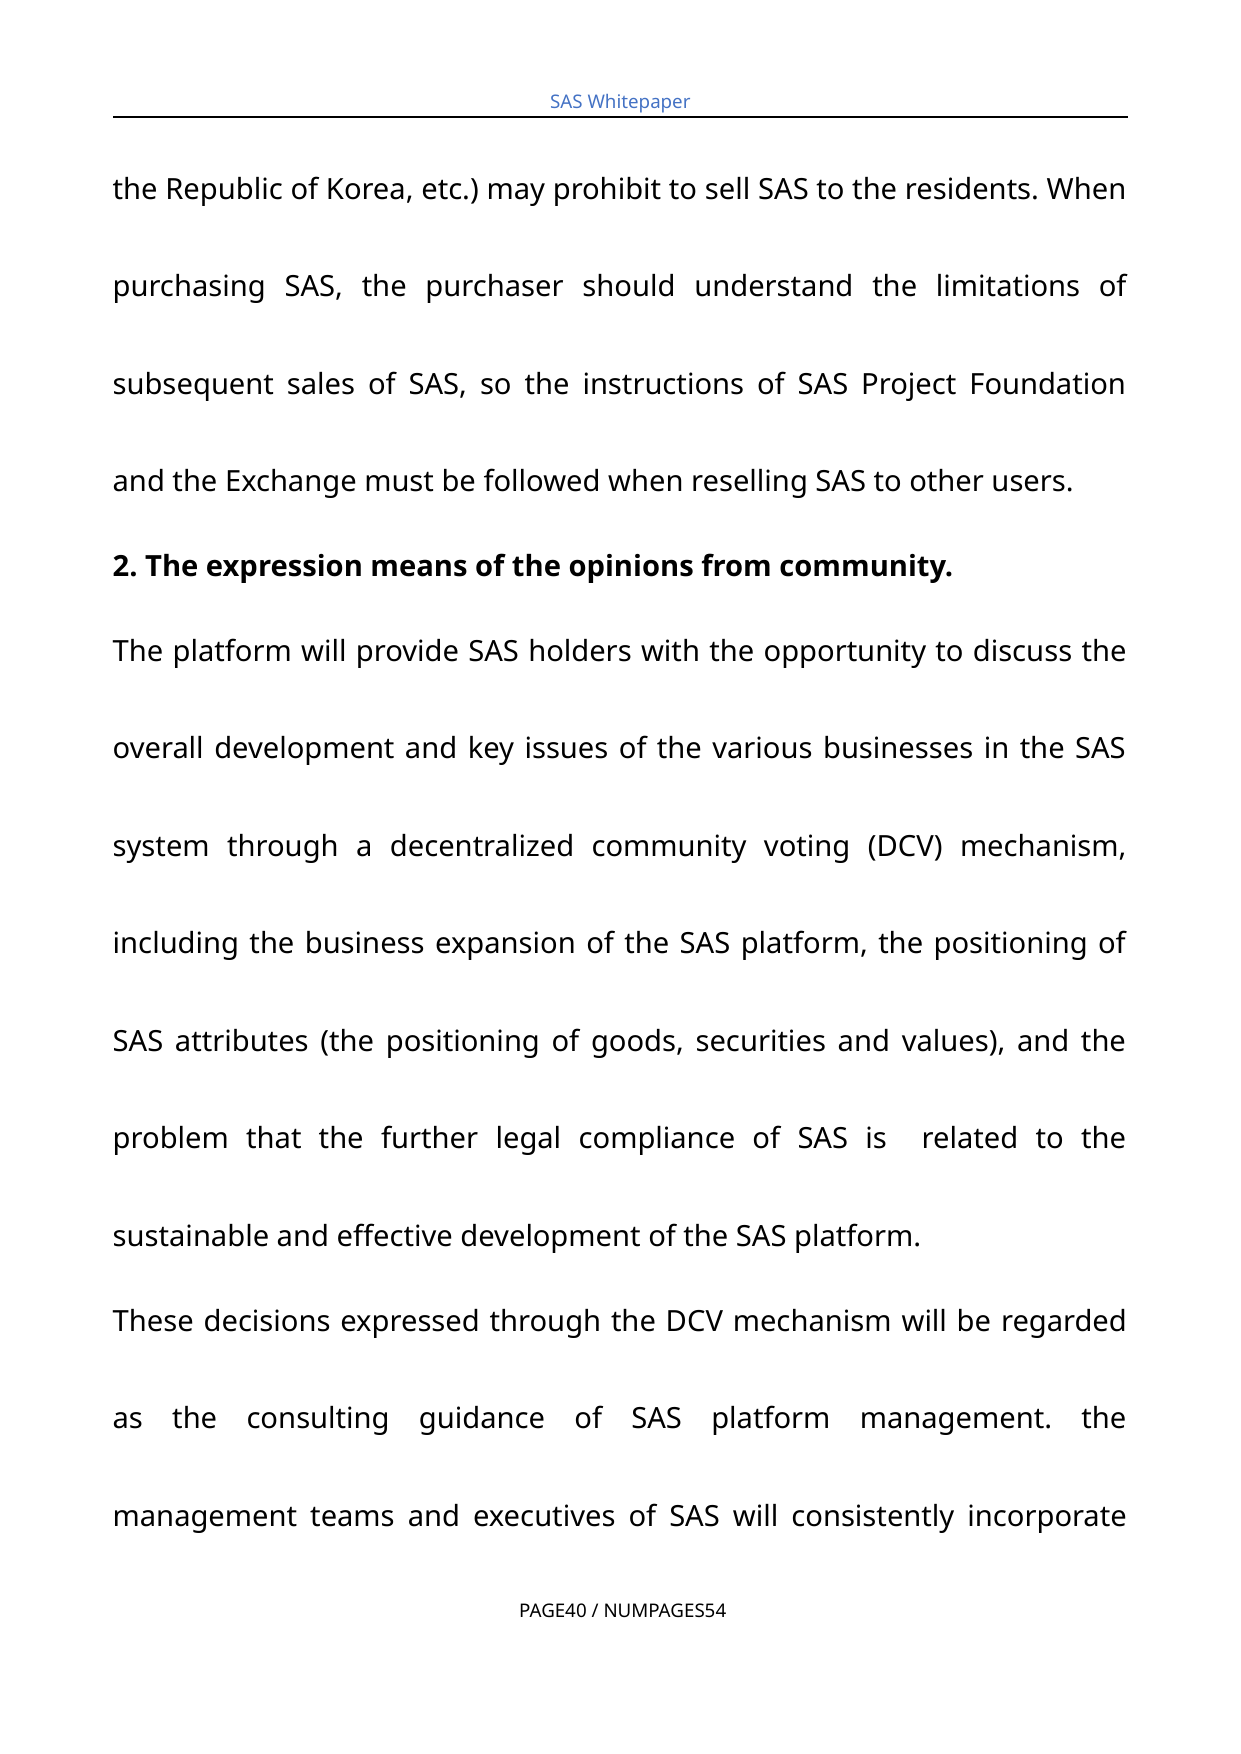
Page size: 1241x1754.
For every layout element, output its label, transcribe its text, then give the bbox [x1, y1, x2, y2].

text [112, 1287, 1128, 1547]
text 2. The expression means of the opinions from community. [112, 533, 1128, 598]
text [112, 156, 1128, 513]
text The platform will provide SAS holders with the opportunity to discuss the overall development and key issues of the various businesses in the SAS system through a decentralized community voting (DCV) mechanism, including the business expansion of the SAS platform, the positioning of SAS attributes (the positioning of goods, securities and values), and the problem that the further legal compliance of SAS is related to the sustainable and effective development of the SAS platform. [112, 618, 1128, 1268]
